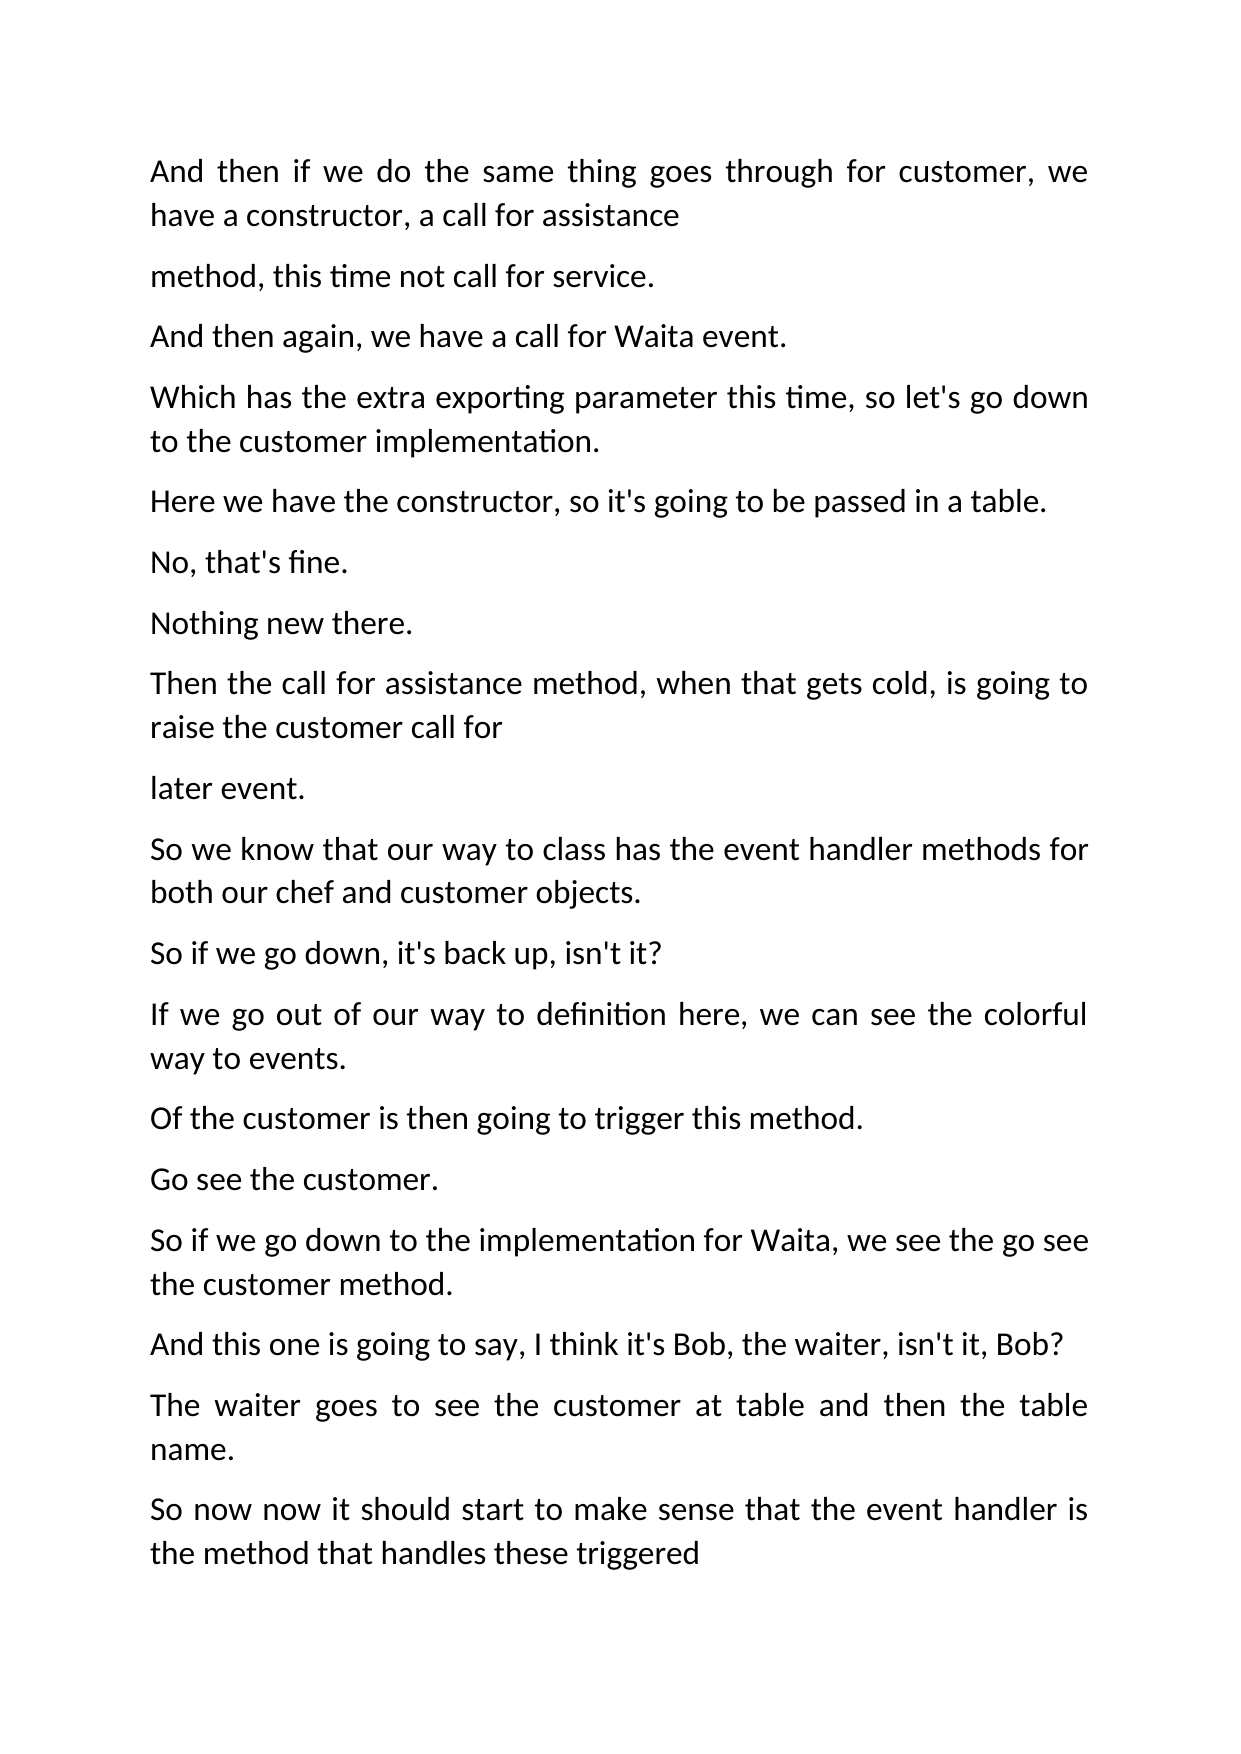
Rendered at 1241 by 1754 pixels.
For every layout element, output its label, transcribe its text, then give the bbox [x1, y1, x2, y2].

text Nothing new there. [150, 602, 1090, 642]
text Of the customer is then going to trigger this method. [150, 1097, 1090, 1138]
text So if we go down to the implementation for Waita, we see the go see the customer method. [150, 1218, 1090, 1303]
text Here we have the constructor, so it's going to be passed in a table. [150, 480, 1090, 521]
text And then again, we have a call for Waita event. [150, 315, 1090, 356]
text No, that's fine. [150, 541, 1090, 582]
text So we know that our way to class has the event handler methods for both our chef and customer objects. [150, 827, 1090, 912]
text And then if we do the same thing goes through for customer, we have a constructor, a call for assistance [150, 150, 1090, 235]
text Go see the customer. [150, 1158, 1090, 1199]
text And this one is going to say, I think it's Bob, the waiter, isn't it, Bob? [150, 1323, 1090, 1364]
text Then the call for assistance method, when that gets cold, is going to raise the customer call for [150, 662, 1090, 747]
text So now now it should start to make sense that the event handler is the method that handles these triggered [150, 1488, 1090, 1573]
text later event. [150, 767, 1090, 808]
text The waiter goes to see the customer at table and then the table name. [150, 1384, 1090, 1468]
text So if we go down, it's back up, isn't it? [150, 932, 1090, 973]
text If we go out of our way to definition here, we can see the colorful way to events. [150, 993, 1090, 1077]
text Which has the extra exporting parameter this time, so let's go down to the customer implementation. [150, 376, 1090, 461]
text method, this time not call for service. [150, 254, 1090, 295]
